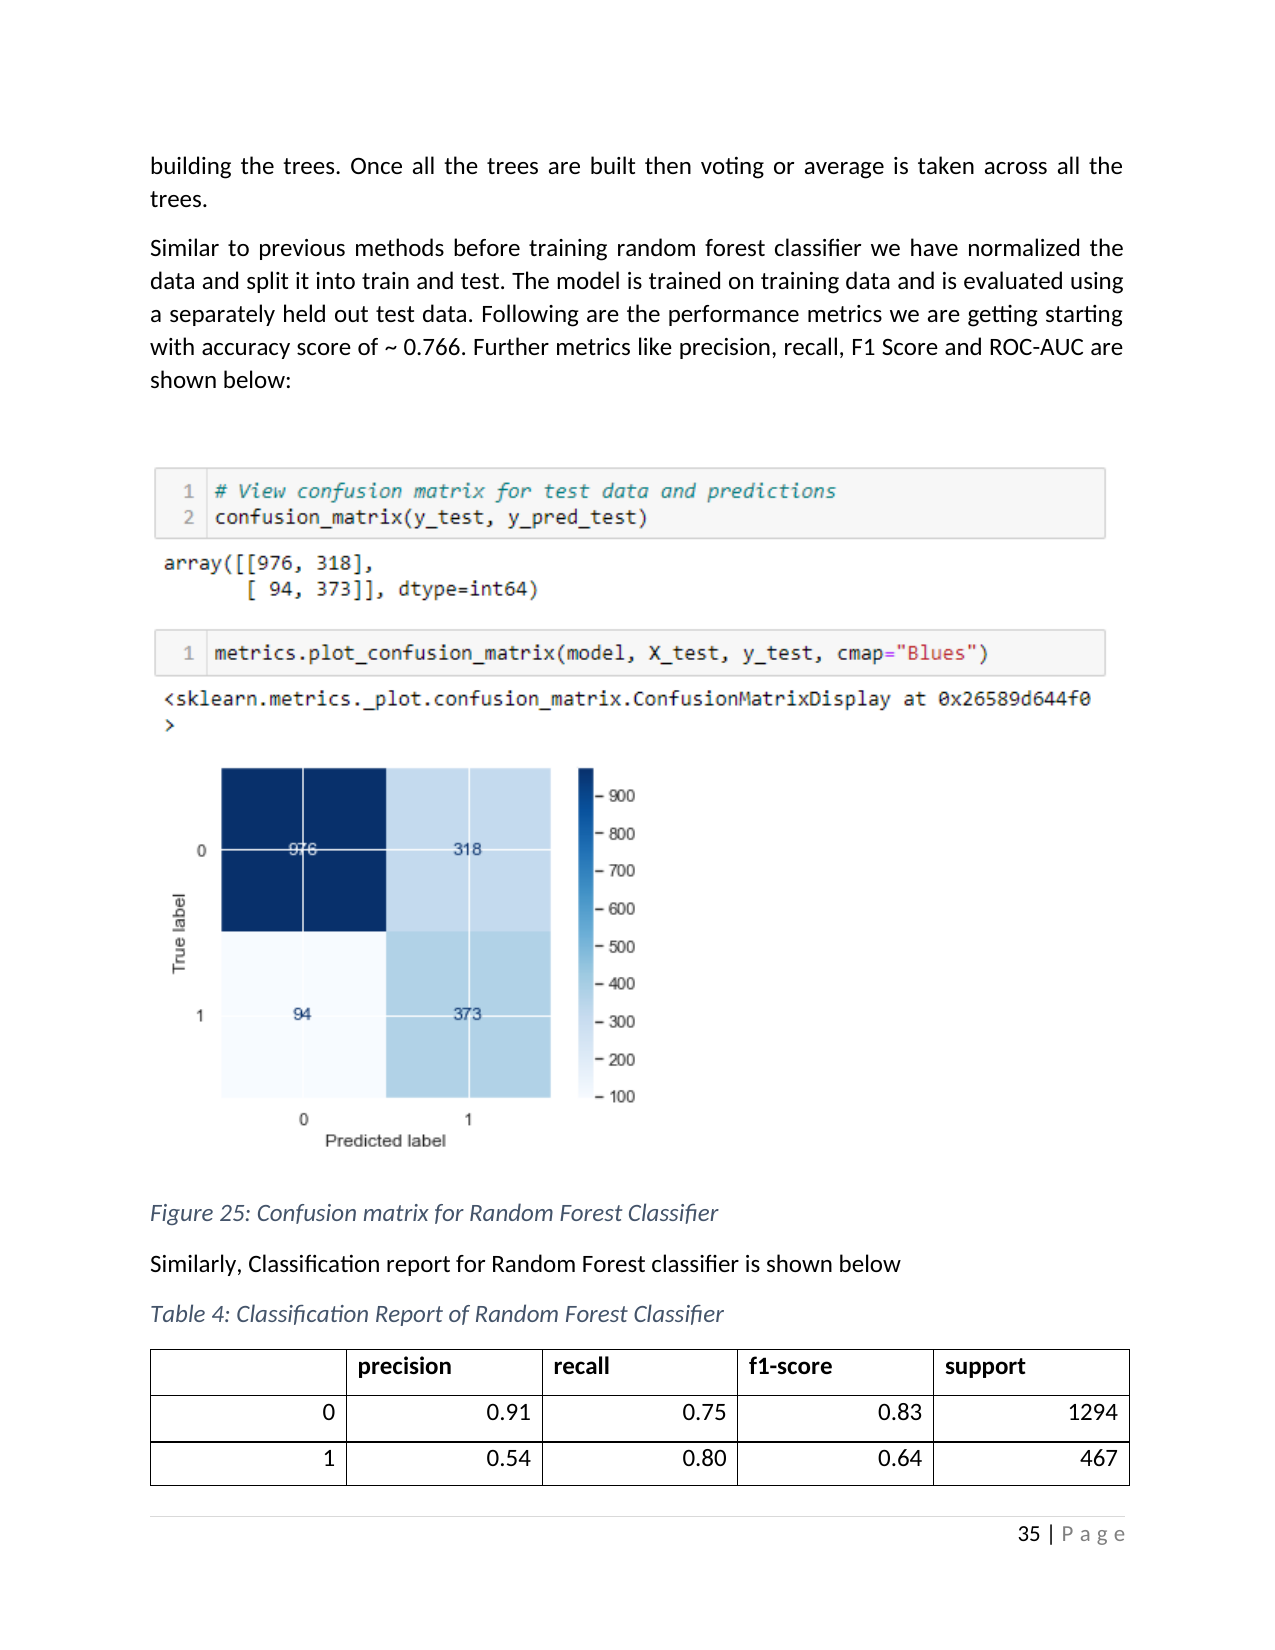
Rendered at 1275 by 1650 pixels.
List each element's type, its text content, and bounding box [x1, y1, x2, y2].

table_cell 0 [151, 1396, 346, 1441]
table_cell 0.83 [738, 1396, 933, 1441]
table_header support [934, 1350, 1129, 1395]
table_cell 0.75 [543, 1396, 737, 1441]
table_cell 1294 [934, 1396, 1129, 1441]
table_cell 0.91 [347, 1396, 542, 1441]
table_cell 0.54 [347, 1443, 542, 1485]
text Figure 25: Confusion matrix for Random Forest Classifier [150, 1197, 1125, 1227]
table_cell 0.80 [543, 1443, 737, 1485]
text Table 4: Classification Report of Random Forest Classifier [150, 1298, 1125, 1328]
table_header recall [543, 1350, 737, 1395]
picture [150, 460, 1125, 1179]
table_cell 467 [934, 1443, 1129, 1485]
text Similar to previous methods before training random forest classifier we have normalized the data and split it into train and test. The model is trained on training data and is evaluated using a separately held out test data. Following are the performance metrics we are getting starting with accuracy score of ~ 0.766. Further metrics like precision, recall, F1 Score and ROC-AUC are shown below: [150, 232, 1125, 395]
table_cell 0.64 [738, 1443, 933, 1485]
table_cell 1 [151, 1443, 346, 1485]
text Similarly, Classification report for Random Forest classifier is shown below [150, 1248, 1125, 1279]
table_header precision [347, 1350, 542, 1395]
table_header [151, 1350, 346, 1395]
table_header f1-score [738, 1350, 933, 1395]
